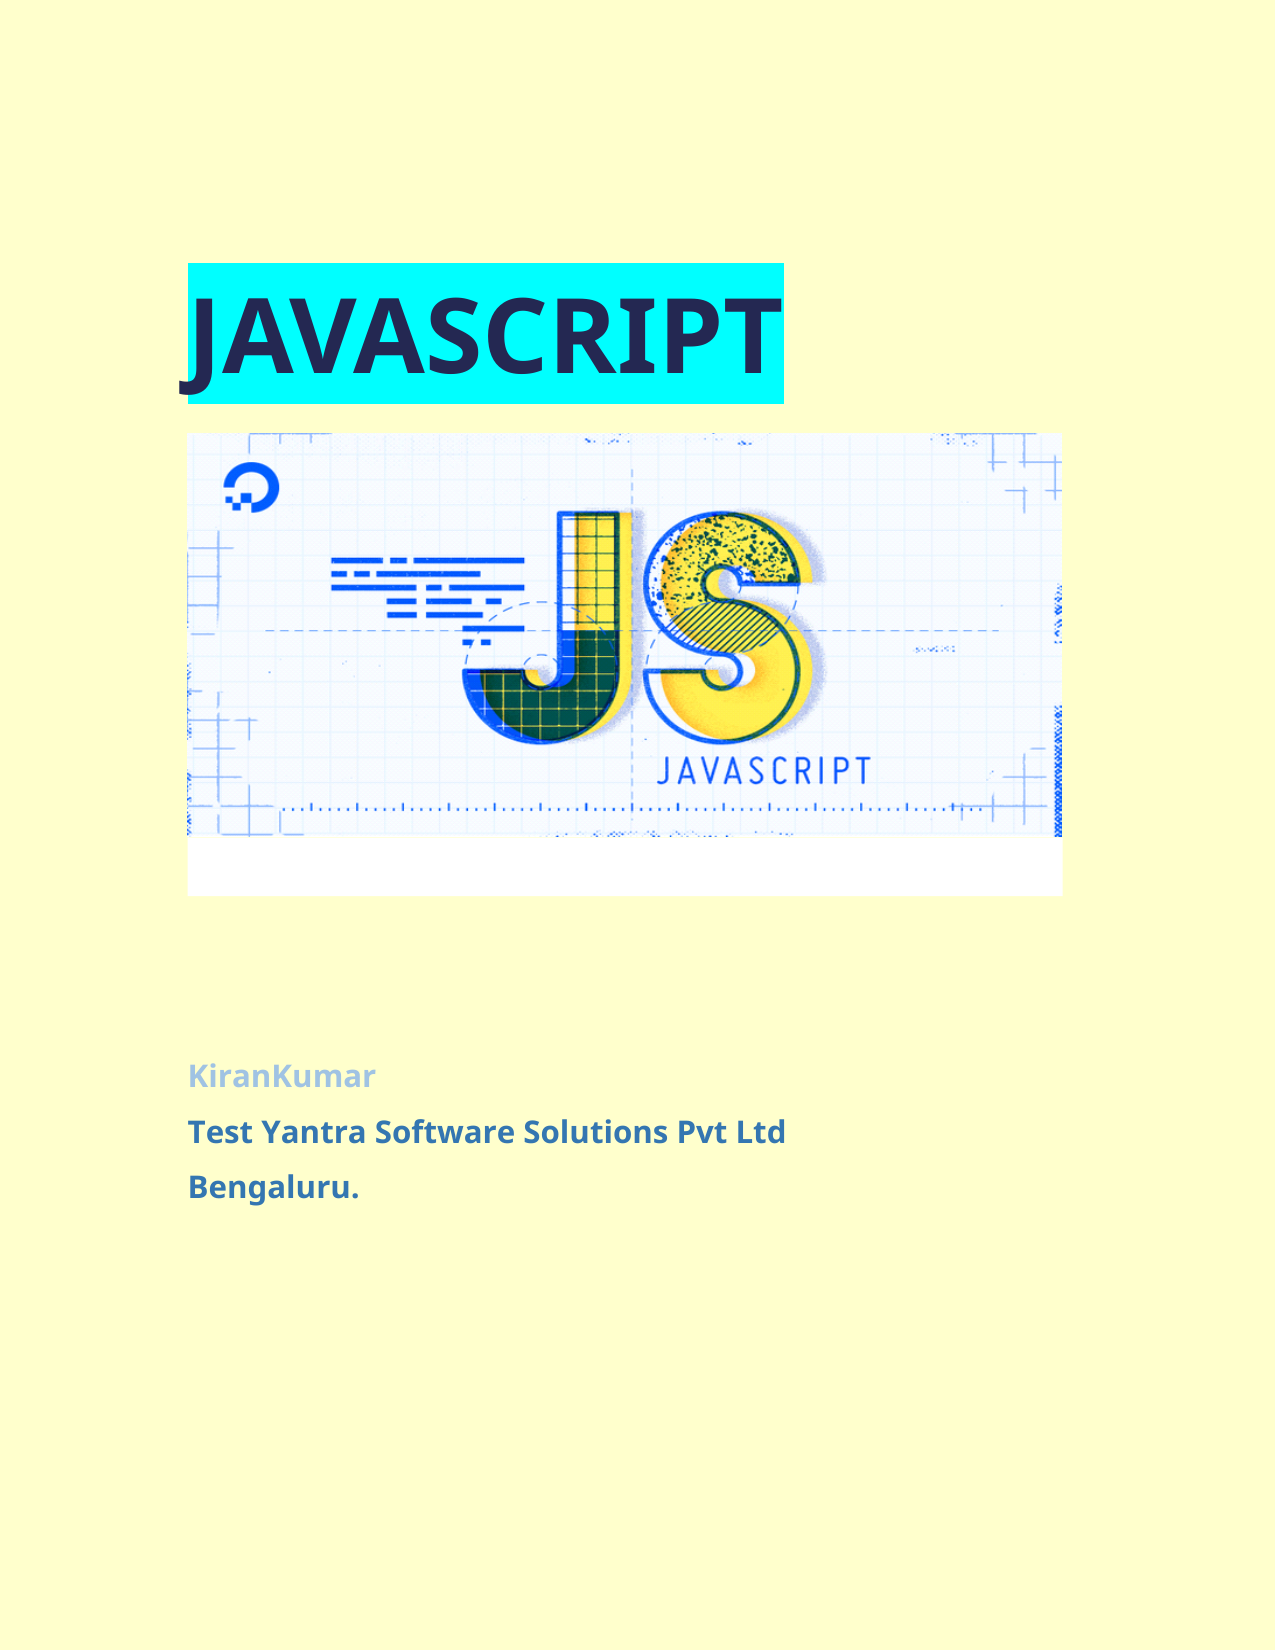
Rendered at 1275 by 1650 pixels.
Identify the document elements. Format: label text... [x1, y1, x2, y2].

text Bengaluru. [187, 1165, 1087, 1208]
text Test Yantra Software Solutions Pvt Ltd [187, 1110, 1087, 1152]
title javascript [187, 262, 1087, 404]
text KiranKumar [187, 1054, 1087, 1097]
